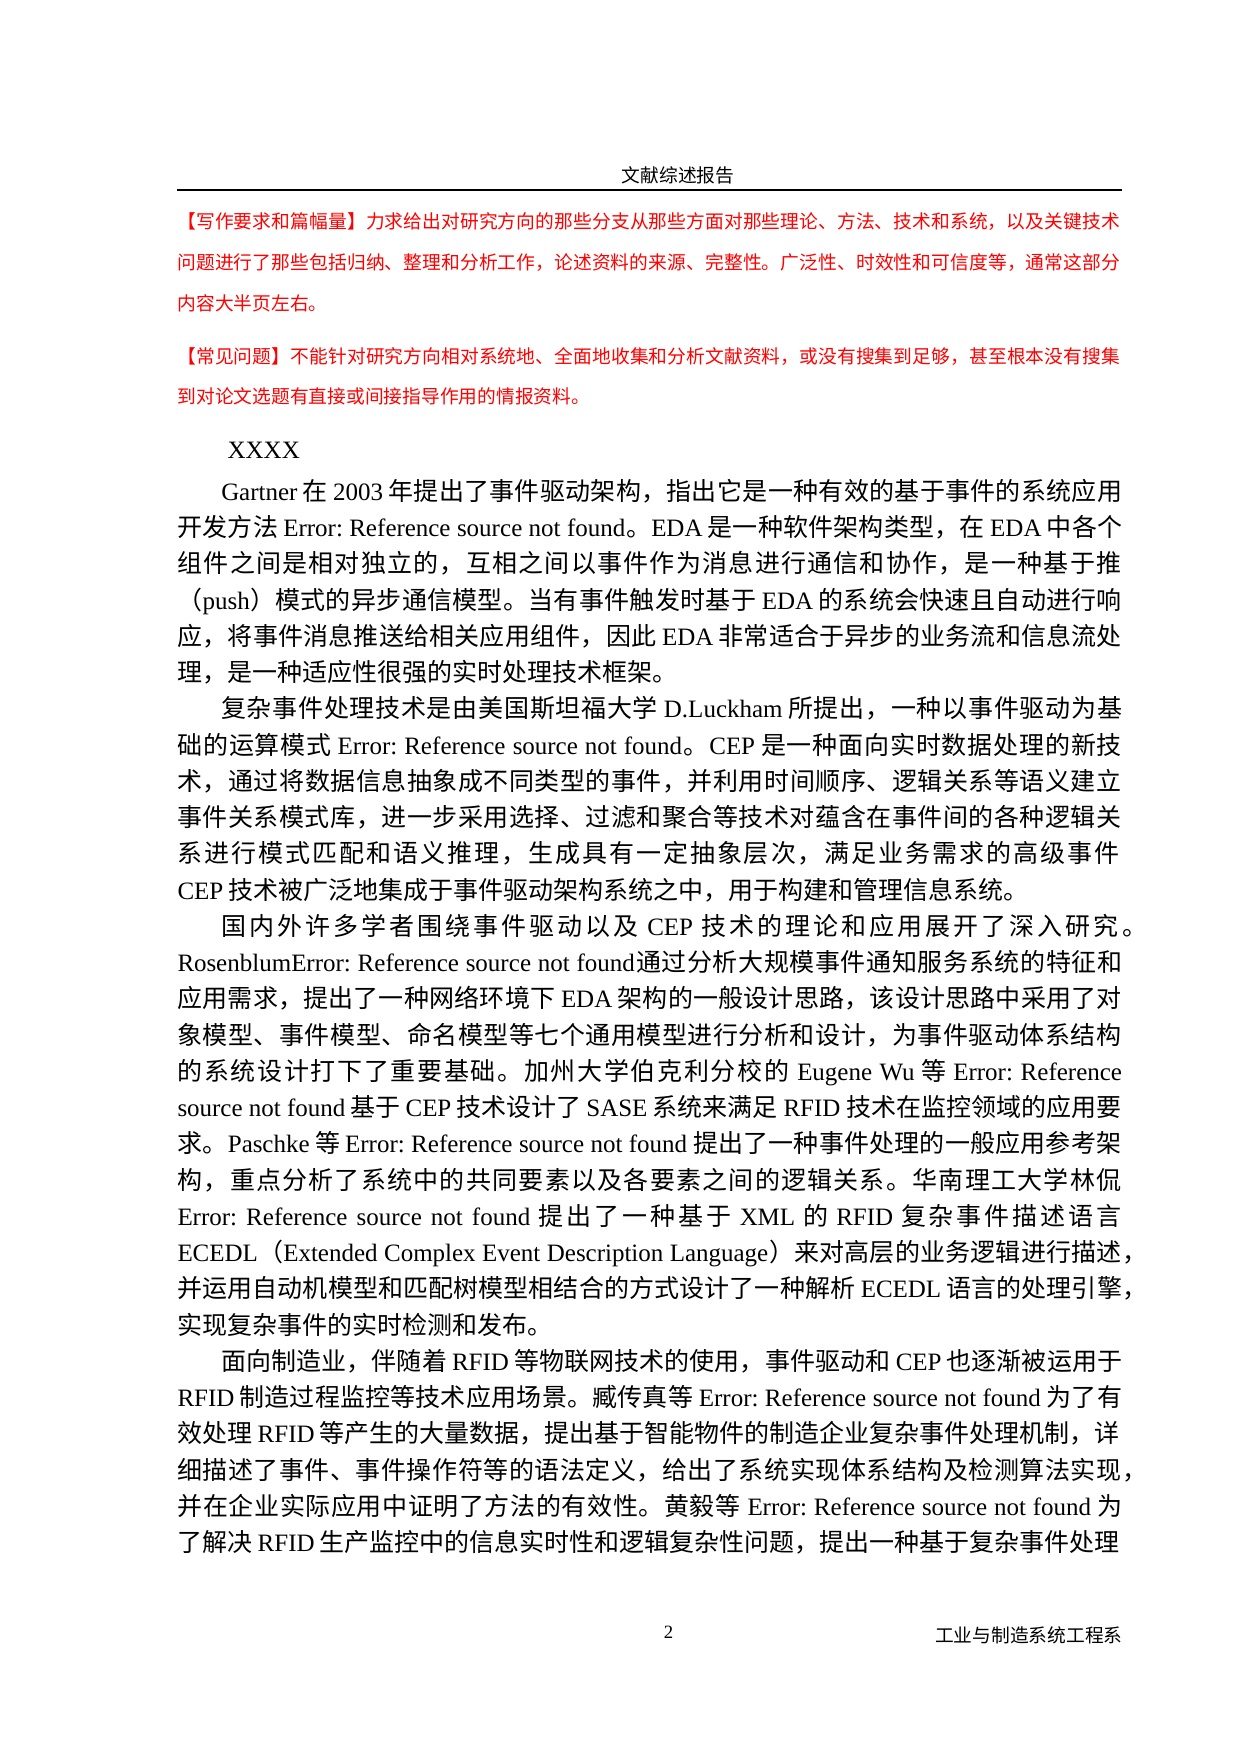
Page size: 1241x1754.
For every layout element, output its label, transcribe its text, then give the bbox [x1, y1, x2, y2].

text 【常见问题】不能针对研究方向相对系统地、全面地收集和分析文献资料，或没有搜集到足够，甚至根本没有搜集到对论文选题有直接或间接指导作用的情报资料。 [177, 341, 1122, 409]
text XXXX [177, 435, 1122, 464]
text 【写作要求和篇幅量】力求给出对研究方向的那些分支从那些方面对那些理论、方法、技术和系统，以及关键技术问题进行了那些包括归纳、整理和分析工作，论述资料的来源、完整性。广泛性、时效性和可信度等，通常这部分内容大半页左右。 [177, 207, 1122, 315]
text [177, 1341, 1122, 1559]
